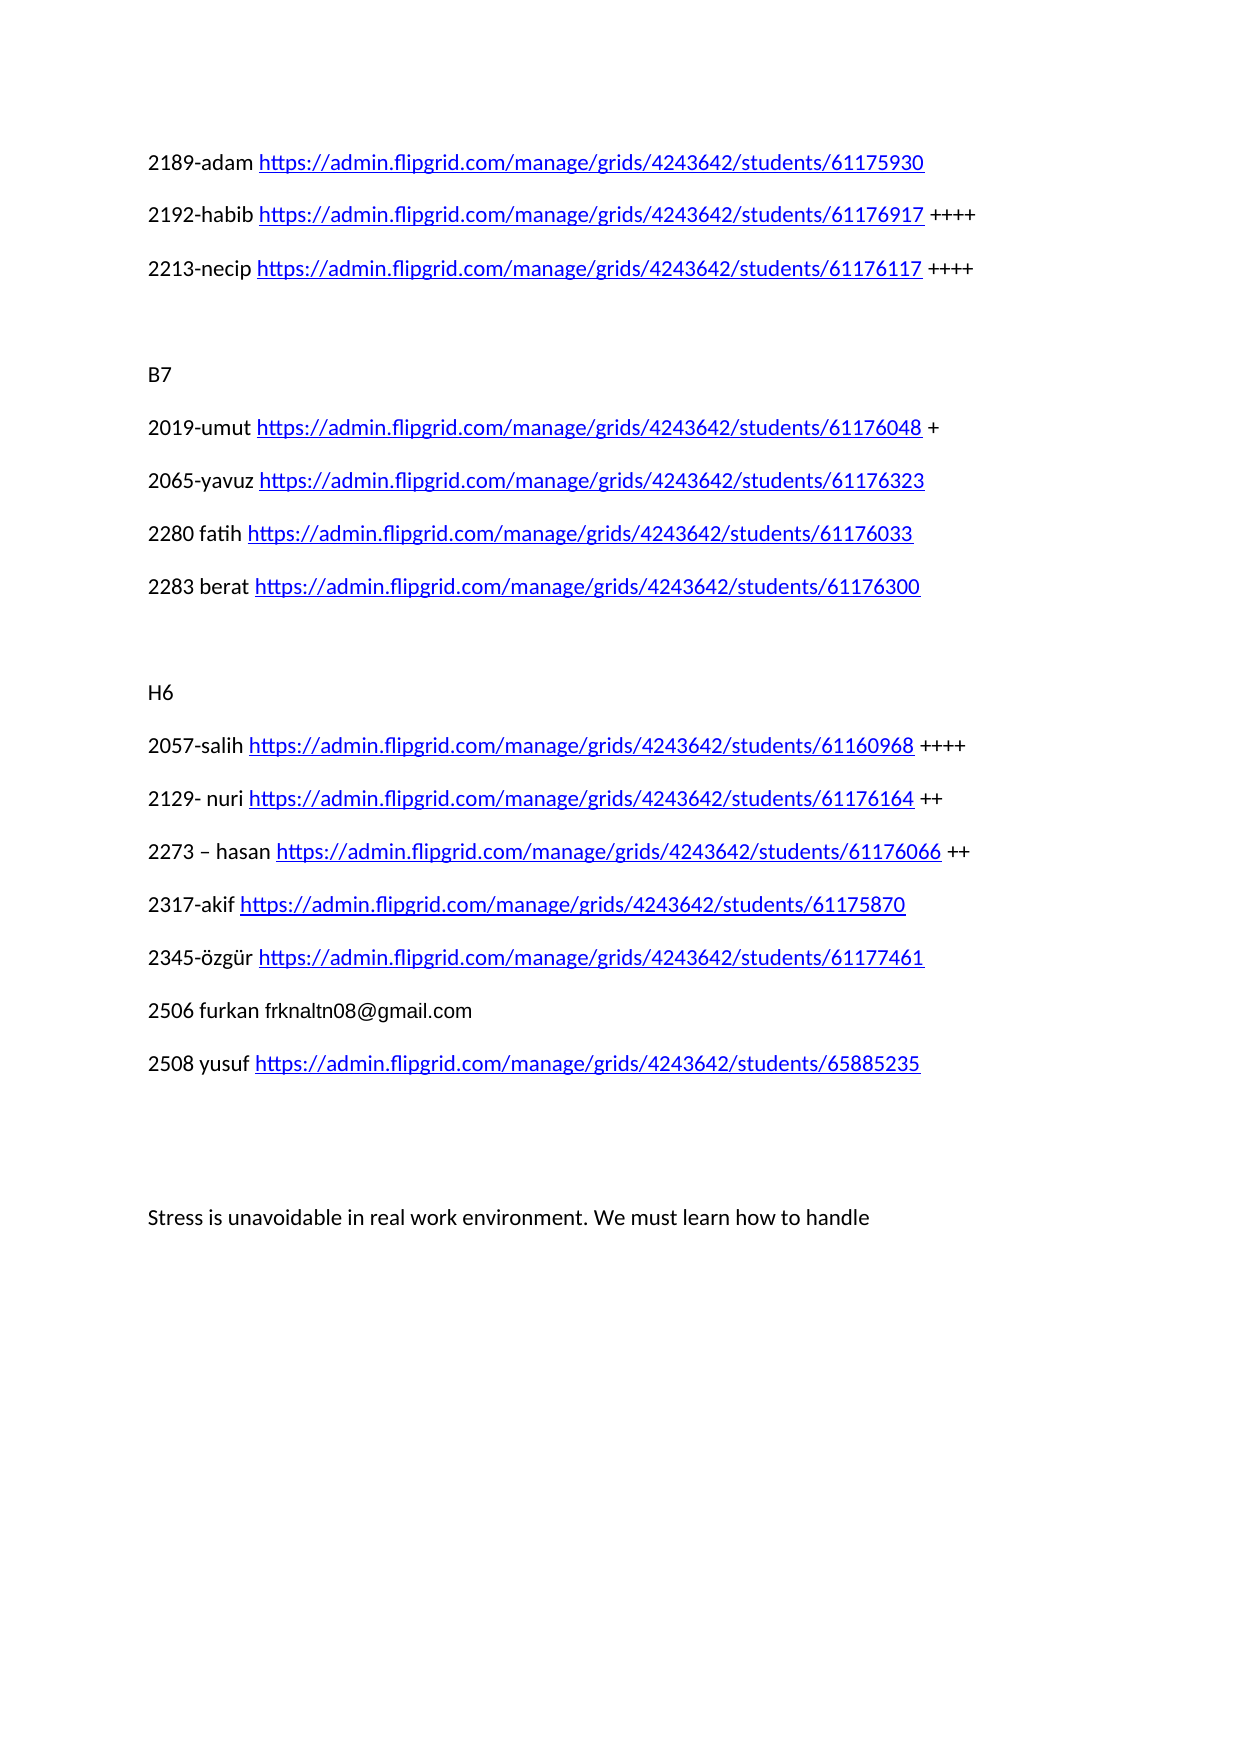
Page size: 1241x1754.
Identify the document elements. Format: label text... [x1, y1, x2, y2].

text 2019-umut https://admin.flipgrid.com/manage/grids/4243642/students/61176048 + [148, 413, 1093, 441]
text H6 [148, 678, 1093, 706]
text 2345-özgür https://admin.flipgrid.com/manage/grids/4243642/students/61177461 [148, 943, 1093, 971]
text 2189-adam https://admin.flipgrid.com/manage/grids/4243642/students/61175930 [148, 148, 1093, 176]
text 2273 – hasan https://admin.flipgrid.com/manage/grids/4243642/students/61176066 ++ [148, 837, 1093, 865]
text 2065-yavuz https://admin.flipgrid.com/manage/grids/4243642/students/61176323 [148, 466, 1093, 494]
text 2283 berat https://admin.flipgrid.com/manage/grids/4243642/students/61176300 [148, 572, 1093, 600]
text 2129- nuri https://admin.flipgrid.com/manage/grids/4243642/students/61176164 ++ [148, 784, 1093, 812]
text Stress is unavoidable in real work environment. We must learn how to handle [148, 1203, 1093, 1231]
text 2508 yusuf https://admin.flipgrid.com/manage/grids/4243642/students/65885235 [148, 1049, 1093, 1077]
text 2213-necip https://admin.flipgrid.com/manage/grids/4243642/students/61176117 ++++ [148, 254, 1093, 282]
text 2192-habib https://admin.flipgrid.com/manage/grids/4243642/students/61176917 ++++ [148, 201, 1093, 229]
text 2280 fatih https://admin.flipgrid.com/manage/grids/4243642/students/61176033 [148, 519, 1093, 547]
text B7 [148, 360, 1093, 388]
text 2506 furkan frknaltn08@gmail.com [148, 996, 1093, 1024]
text 2057-salih https://admin.flipgrid.com/manage/grids/4243642/students/61160968 ++++ [148, 731, 1093, 759]
text 2317-akif https://admin.flipgrid.com/manage/grids/4243642/students/61175870 [148, 890, 1093, 918]
